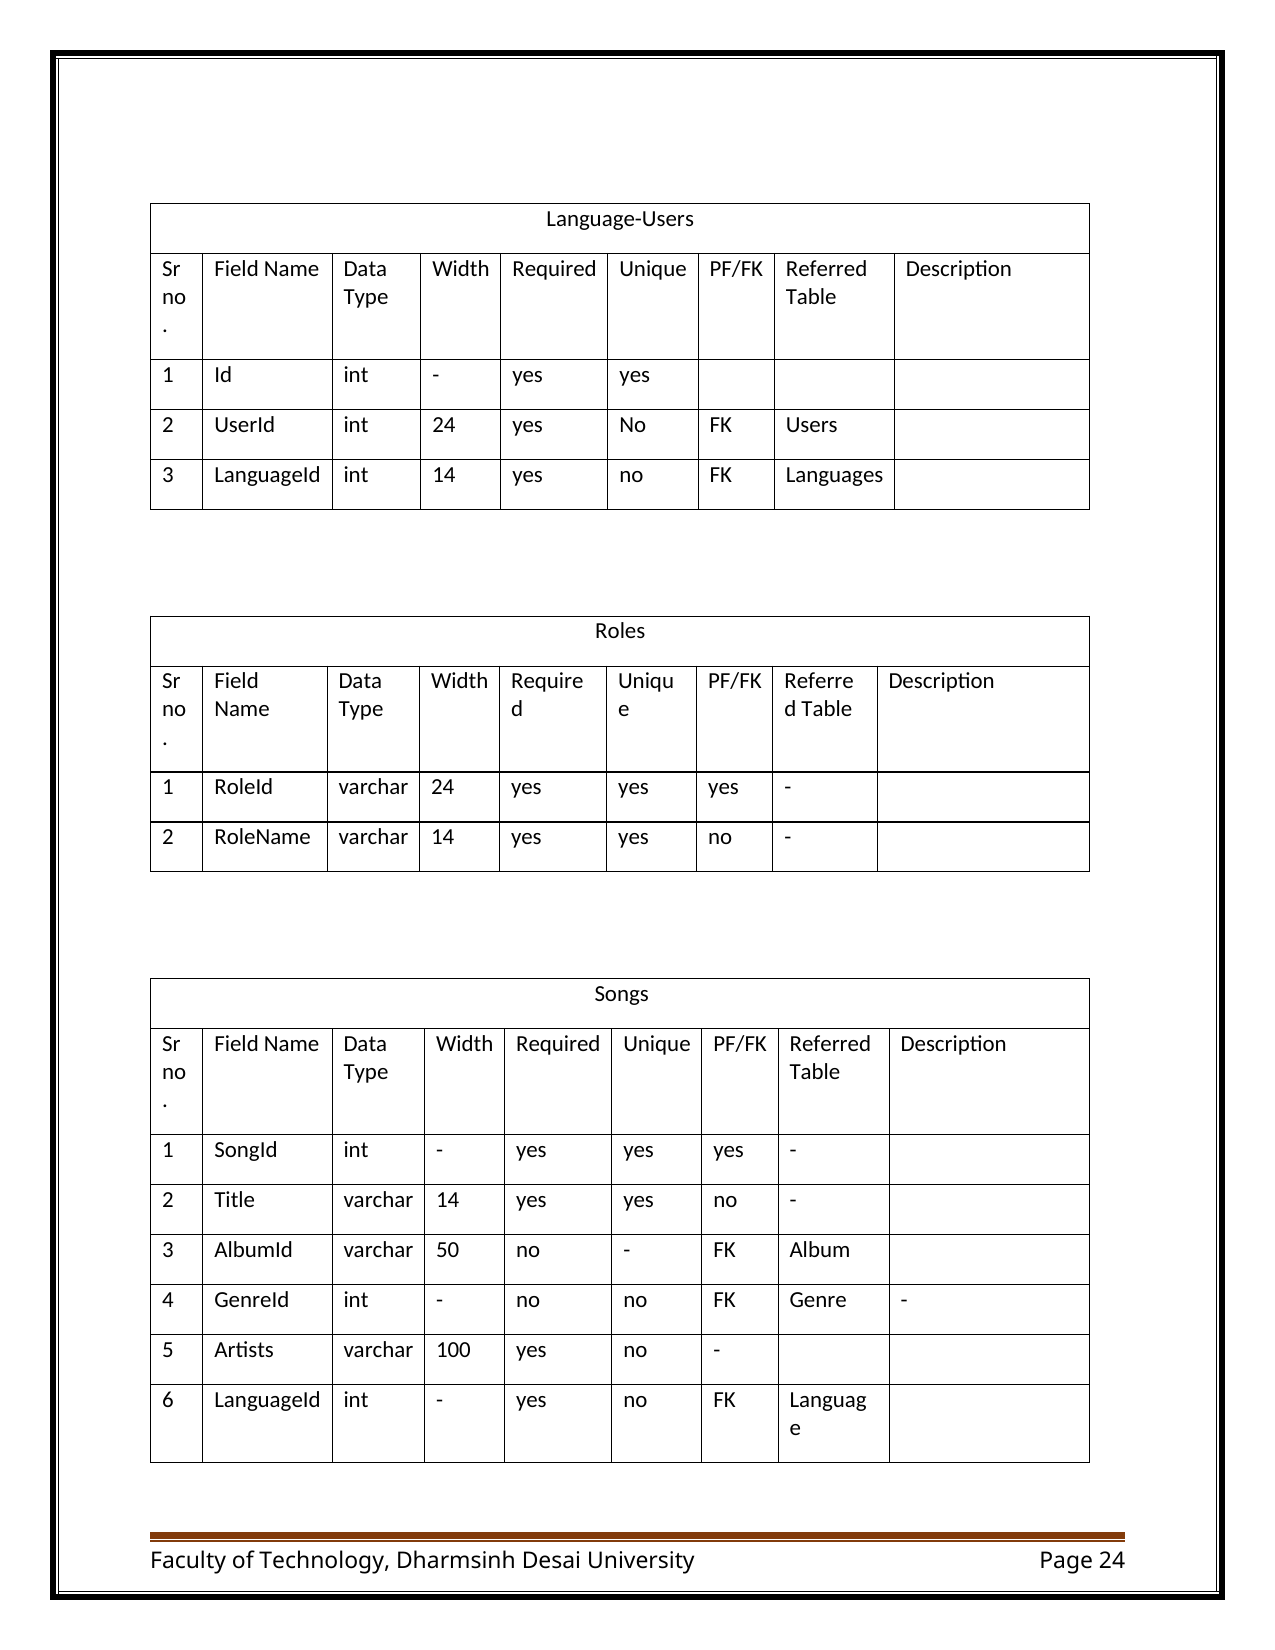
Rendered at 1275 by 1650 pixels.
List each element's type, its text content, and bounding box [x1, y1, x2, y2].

table_cell PF/FK [702, 1029, 778, 1134]
table_cell no [612, 1335, 701, 1384]
table_cell int [333, 1285, 424, 1334]
table_cell - [779, 1135, 889, 1184]
table_cell 2 [151, 1185, 202, 1234]
table_cell Required [505, 1029, 611, 1134]
table_cell 3 [151, 460, 202, 508]
table_cell varchar [333, 1185, 424, 1234]
table_cell PF/FK [699, 254, 774, 359]
table_cell - [425, 1285, 504, 1334]
table_cell yes [608, 360, 698, 409]
table_cell varchar [328, 773, 419, 821]
table_cell yes [500, 823, 606, 871]
table_cell Referred Table [775, 254, 894, 359]
table_cell 3 [151, 1235, 202, 1284]
table_cell [878, 773, 1089, 821]
table_cell Languages [775, 460, 894, 508]
table_cell Sr no. [151, 254, 202, 359]
table_cell - [773, 773, 877, 821]
table_cell Required [501, 254, 607, 359]
table_cell Description [890, 1029, 1089, 1134]
table_cell RoleId [203, 773, 327, 821]
table_cell Referred Table [773, 667, 877, 771]
table_cell 4 [151, 1285, 202, 1334]
table_cell no [697, 823, 772, 871]
table_cell Width [421, 254, 500, 359]
table_cell 14 [420, 823, 499, 871]
table_cell Artists [203, 1335, 332, 1384]
table_cell varchar [333, 1235, 424, 1284]
table_cell 24 [421, 410, 500, 459]
table_cell 100 [425, 1335, 504, 1384]
table_cell 1 [151, 773, 202, 821]
table_cell [895, 410, 1089, 459]
table_cell Field Name [203, 667, 327, 771]
table_cell yes [501, 410, 607, 459]
table_cell Field Name [203, 254, 332, 359]
table_cell Id [203, 360, 332, 409]
table_cell Unique [612, 1029, 701, 1134]
table_cell yes [505, 1335, 611, 1384]
table_cell no [505, 1235, 611, 1284]
table_cell yes [612, 1185, 701, 1234]
table_cell [895, 360, 1089, 409]
table_cell FK [702, 1285, 778, 1334]
table_cell Data Type [333, 1029, 424, 1134]
table_cell yes [702, 1135, 778, 1184]
table_cell no [702, 1185, 778, 1234]
table_cell 1 [151, 1135, 202, 1184]
table_cell [779, 1335, 889, 1384]
table_cell No [608, 410, 698, 459]
table_cell varchar [333, 1335, 424, 1384]
table_cell Unique [607, 667, 696, 771]
table_cell [890, 1335, 1089, 1384]
table_cell int [333, 1385, 424, 1462]
table_cell Title [203, 1185, 332, 1234]
table_cell varchar [328, 823, 419, 871]
table_cell [895, 460, 1089, 508]
table_cell yes [607, 773, 696, 821]
table_cell FK [702, 1235, 778, 1284]
table_cell SongId [203, 1135, 332, 1184]
table_cell Sr no. [151, 667, 202, 771]
table_cell yes [501, 460, 607, 508]
table_cell [890, 1185, 1089, 1234]
table_cell int [333, 1135, 424, 1184]
table_cell int [333, 360, 420, 409]
table_cell [890, 1135, 1089, 1184]
table_cell Data Type [333, 254, 420, 359]
table_cell Field Name [203, 1029, 332, 1134]
table_cell yes [500, 773, 606, 821]
table_cell 1 [151, 360, 202, 409]
table_cell Unique [608, 254, 698, 359]
table_cell Width [425, 1029, 504, 1134]
table_cell Songs [151, 979, 1089, 1028]
table_cell no [505, 1285, 611, 1334]
table_cell yes [501, 360, 607, 409]
table_cell - [612, 1235, 701, 1284]
table_cell - [779, 1185, 889, 1234]
table_cell yes [505, 1185, 611, 1234]
table_cell Required [500, 667, 606, 771]
table_cell Roles [151, 617, 1089, 666]
table_cell Genre [779, 1285, 889, 1334]
table_cell RoleName [203, 823, 327, 871]
table_cell Data Type [328, 667, 419, 771]
table_cell Users [775, 410, 894, 459]
table_cell [699, 360, 774, 409]
table_cell no [612, 1285, 701, 1334]
table_cell - [421, 360, 500, 409]
table_cell [890, 1235, 1089, 1284]
table_cell yes [505, 1135, 611, 1184]
table_cell 14 [425, 1185, 504, 1234]
table_cell - [425, 1135, 504, 1184]
table_cell 5 [151, 1335, 202, 1384]
table_cell UserId [203, 410, 332, 459]
table_cell 2 [151, 410, 202, 459]
table_cell LanguageId [203, 460, 332, 508]
table_cell AlbumId [203, 1235, 332, 1284]
table_cell Sr no. [151, 1029, 202, 1134]
table_cell GenreId [203, 1285, 332, 1334]
table_cell [775, 360, 894, 409]
table_cell yes [697, 773, 772, 821]
table_cell int [333, 410, 420, 459]
table_cell - [773, 823, 877, 871]
table_cell Language-Users [151, 204, 1089, 253]
table_cell no [608, 460, 698, 508]
table_cell Language [779, 1385, 889, 1462]
table_cell PF/FK [697, 667, 772, 771]
table_cell [890, 1385, 1089, 1462]
table_cell Album [779, 1235, 889, 1284]
table_cell 2 [151, 823, 202, 871]
table_cell yes [607, 823, 696, 871]
table_cell int [333, 460, 420, 508]
table_cell yes [505, 1385, 611, 1462]
table_cell - [702, 1335, 778, 1384]
table_cell [878, 823, 1089, 871]
table_cell - [890, 1285, 1089, 1334]
table_cell yes [612, 1135, 701, 1184]
table_cell FK [699, 410, 774, 459]
table_cell 50 [425, 1235, 504, 1284]
table_cell Description [878, 667, 1089, 771]
table_cell Referred Table [779, 1029, 889, 1134]
table_cell FK [699, 460, 774, 508]
table_cell LanguageId [203, 1385, 332, 1462]
table_cell 24 [420, 773, 499, 821]
table_cell no [612, 1385, 701, 1462]
table_cell 6 [151, 1385, 202, 1462]
table_cell Width [420, 667, 499, 771]
table_cell Description [895, 254, 1089, 359]
table_cell 14 [421, 460, 500, 508]
table_cell - [425, 1385, 504, 1462]
table_cell FK [702, 1385, 778, 1462]
